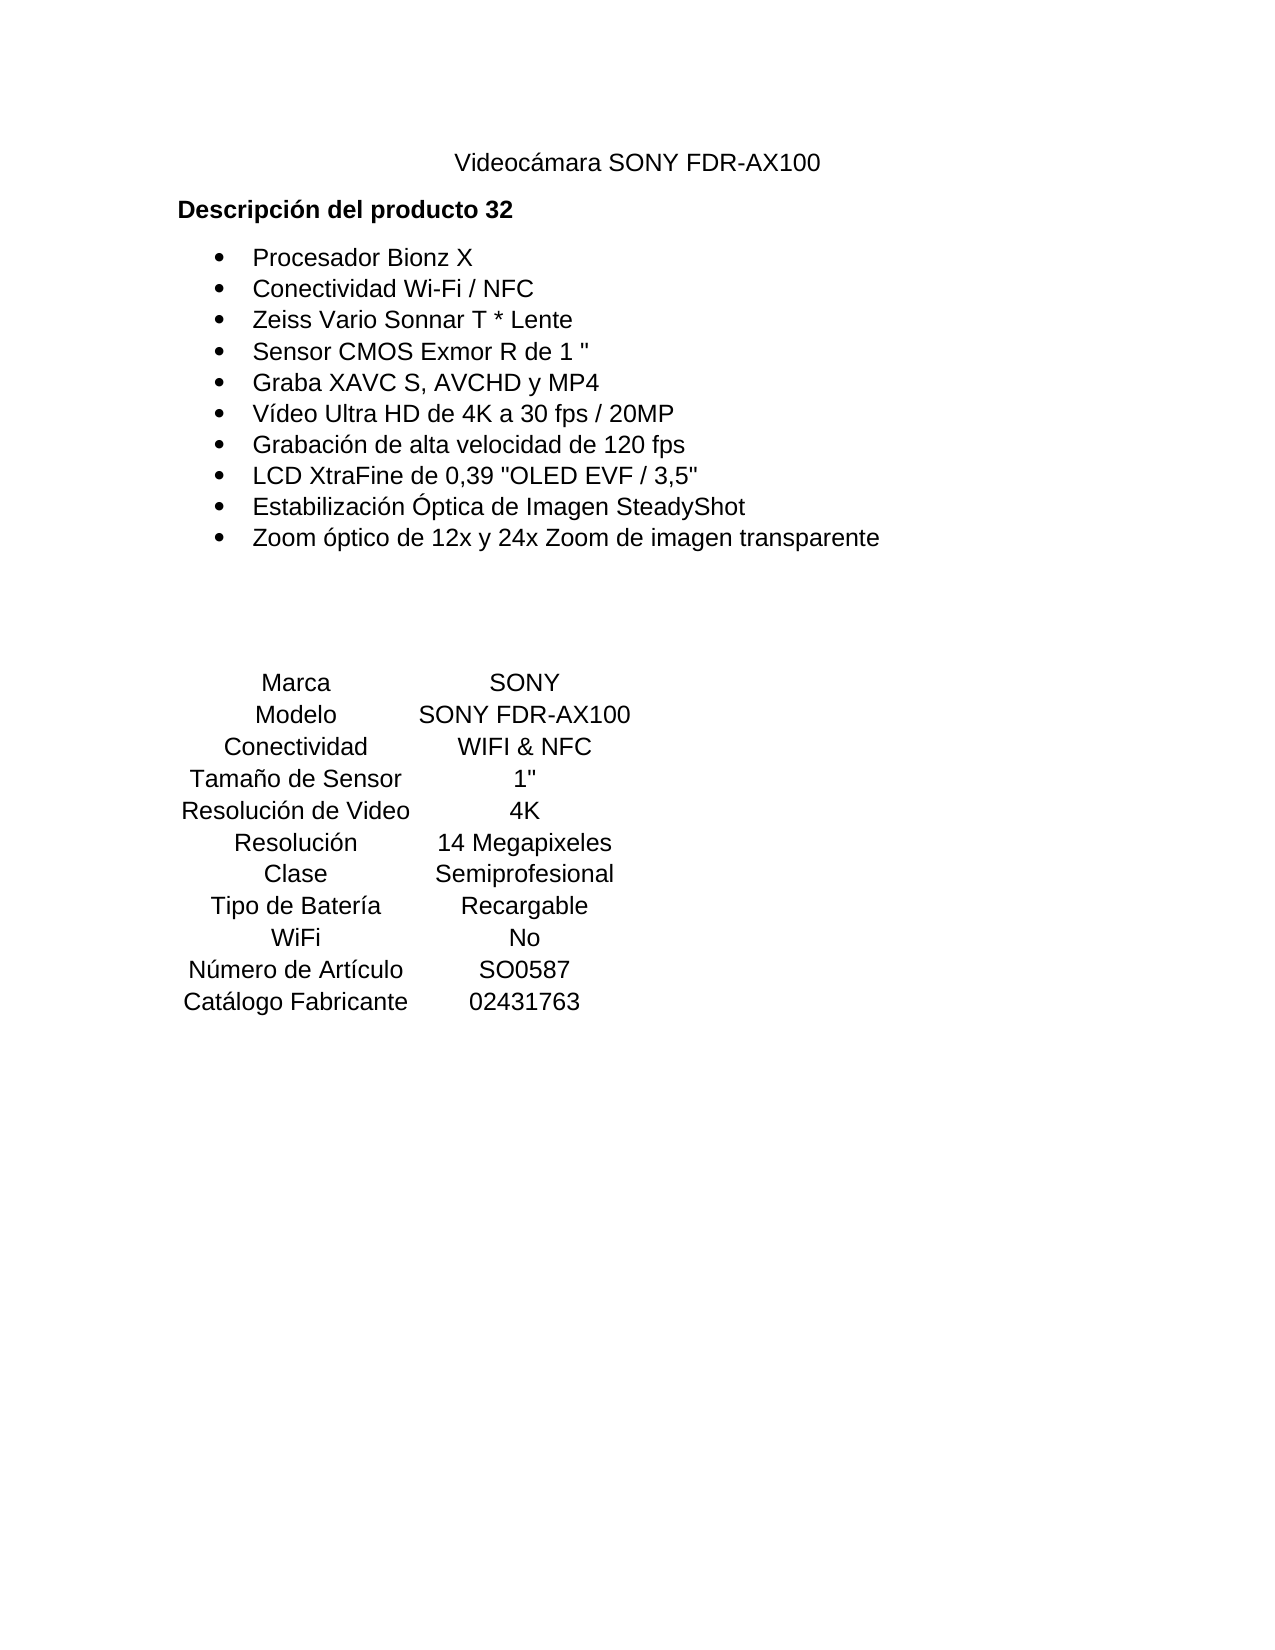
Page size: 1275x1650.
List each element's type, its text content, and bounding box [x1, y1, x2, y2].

table_cell Clase [177, 858, 414, 890]
table_cell SONY FDR-AX100 [414, 699, 635, 730]
list Zeiss Vario Sonnar T * Lente [215, 305, 1098, 334]
table_cell Resolución de Video [177, 794, 414, 826]
table_cell Catálogo Fabricante [177, 985, 414, 1017]
list Vídeo Ultra HD de 4K a 30 fps / 20MP [215, 399, 1098, 428]
list Procesador Bionz X [215, 243, 1098, 272]
table_cell SO0587 [414, 954, 635, 985]
table_cell Semiprofesional [414, 858, 635, 890]
list Graba XAVC S, AVCHD y MP4 [215, 368, 1098, 396]
list LCD XtraFine de 0,39 "OLED EVF / 3,5" [215, 461, 1098, 490]
list Estabilización Óptica de Imagen SteadyShot [215, 492, 1098, 521]
table_cell 4K [414, 794, 635, 826]
table_header SONY [414, 667, 635, 698]
list Sensor CMOS Exmor R de 1 " [215, 336, 1098, 365]
text Videocámara SONY FDR-AX100 [177, 148, 1098, 176]
table_cell Resolución [177, 826, 414, 858]
list Grabación de alta velocidad de 120 fps [215, 430, 1098, 459]
table_cell 1" [414, 762, 635, 794]
table_cell Tipo de Batería [177, 890, 414, 922]
table_cell 02431763 [414, 985, 635, 1017]
table_cell Modelo [177, 699, 414, 730]
table_cell Tamaño de Sensor [177, 762, 414, 794]
list Conectividad Wi-Fi / NFC [215, 274, 1098, 303]
table_cell Conectividad [177, 730, 414, 762]
table_cell Número de Artículo [177, 954, 414, 985]
table_cell WiFi [177, 922, 414, 953]
table_cell WIFI & NFC [414, 730, 635, 762]
table_cell 14 Megapixeles [414, 826, 635, 858]
table_header Marca [177, 667, 414, 698]
list Zoom óptico de 12x y 24x Zoom de imagen transparente [215, 523, 1098, 552]
table_cell No [414, 922, 635, 953]
table_cell Recargable [414, 890, 635, 922]
text Descripción del producto 32 [177, 195, 1098, 224]
